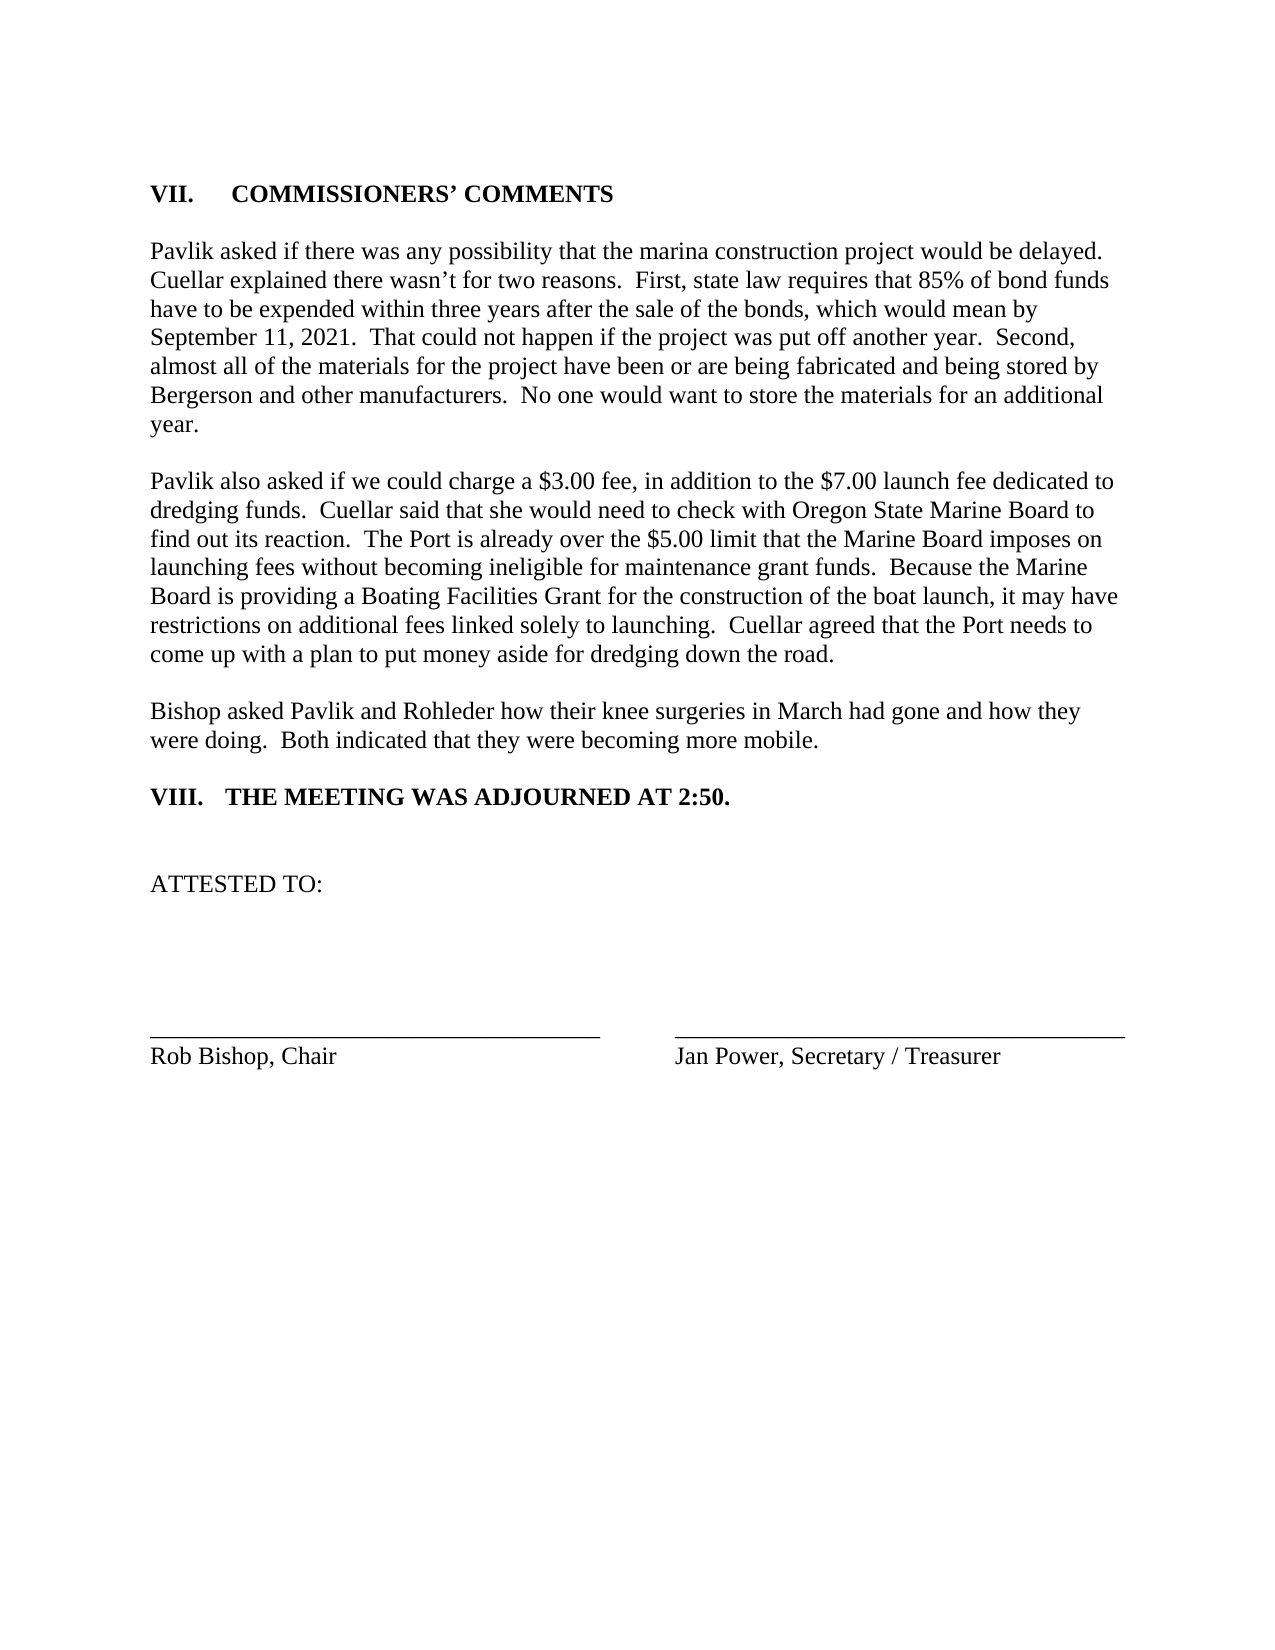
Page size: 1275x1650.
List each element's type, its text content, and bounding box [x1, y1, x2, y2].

list THE MEETING WAS ADJOURNED AT 2:50. [150, 782, 1125, 811]
text ____________________________________ ____________________________________ [150, 1012, 1125, 1041]
text Pavlik asked if there was any possibility that the marina construction project would be delayed. Cuellar explained there wasn’t for two reasons. First, state law requires that 85% of bond funds have to be expended within three years after the sale of the bonds, which would mean by September 11, 2021. That could not happen if the project was put off another year. Second, almost all of the materials for the project have been or are being fabricated and being stored by Bergerson and other manufacturers. No one would want to store the materials for an additional year. [150, 236, 1125, 437]
text ATTESTED TO: [150, 869, 1125, 897]
list COMMISSIONERS’ COMMENTS [150, 179, 1125, 207]
text Bishop asked Pavlik and Rohleder how their knee surgeries in March had gone and how they were doing. Both indicated that they were becoming more mobile. [150, 696, 1125, 754]
text Rob Bishop, Chair Jan Power, Secretary / Treasurer [150, 1041, 1125, 1070]
text Pavlik also asked if we could charge a $3.00 fee, in addition to the $7.00 launch fee dedicated to dredging funds. Cuellar said that she would need to check with Oregon State Marine Board to find out its reaction. The Port is already over the $5.00 limit that the Marine Board imposes on launching fees without becoming ineligible for maintenance grant funds. Because the Marine Board is providing a Boating Facilities Grant for the construction of the boat launch, it may have restrictions on additional fees linked solely to launching. Cuellar agreed that the Port needs to come up with a plan to put money aside for dredging down the road. [150, 466, 1125, 667]
